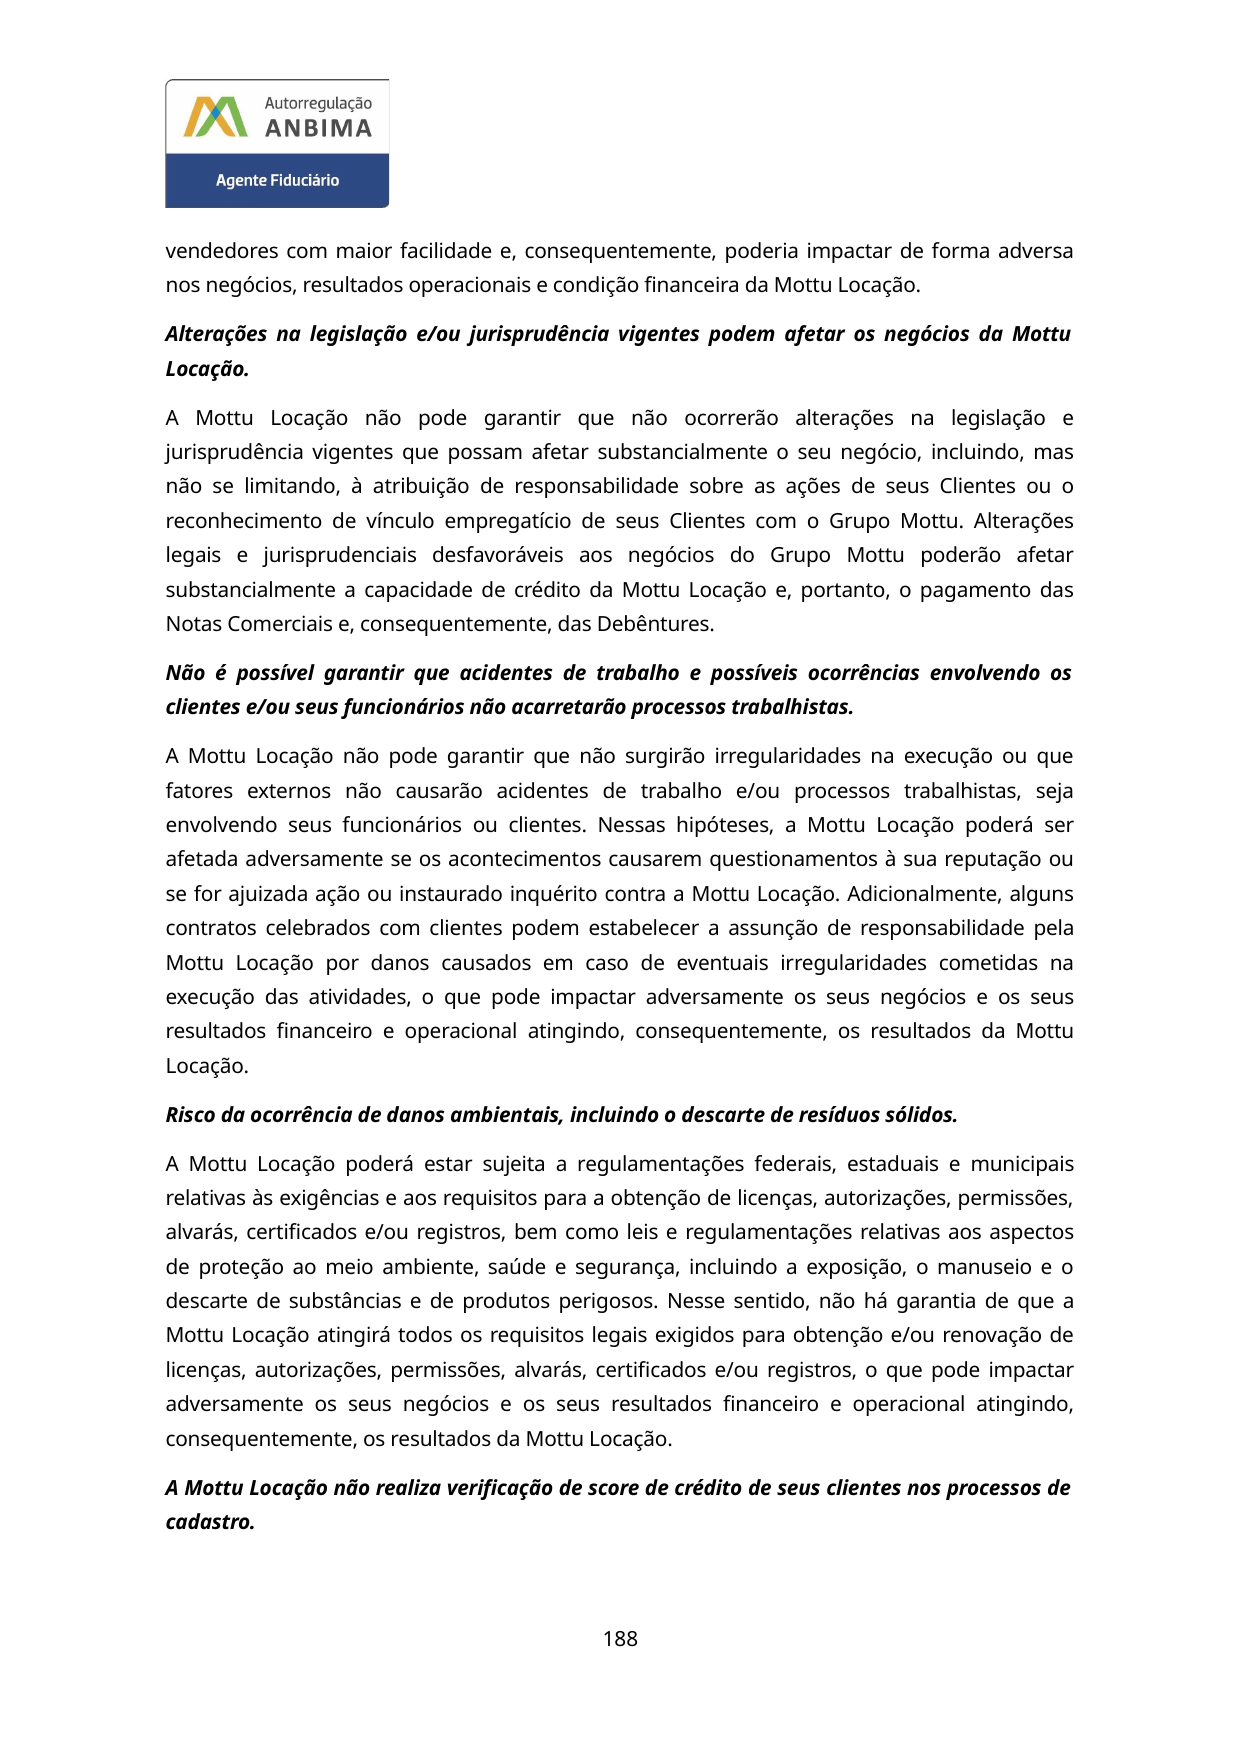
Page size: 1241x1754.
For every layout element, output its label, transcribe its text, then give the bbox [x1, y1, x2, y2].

text A Mottu Locação poderá estar sujeita a regulamentações federais, estaduais e municipais relativas às exigências e aos requisitos para a obtenção de licenças, autorizações, permissões, alvarás, certificados e/ou registros, bem como leis e regulamentações relativas aos aspectos de proteção ao meio ambiente, saúde e segurança, incluindo a exposição, o manuseio e o descarte de substâncias e de produtos perigosos. Nesse sentido, não há garantia de que a Mottu Locação atingirá todos os requisitos legais exigidos para obtenção e/ou renovação de licenças, autorizações, permissões, alvarás, certificados e/ou registros, o que pode impactar adversamente os seus negócios e os seus resultados financeiro e operacional atingindo, consequentemente, os resultados da Mottu Locação. [165, 1149, 1075, 1452]
picture [165, 79, 390, 208]
text A Mottu Locação não pode garantir que não surgirão irregularidades na execução ou que fatores externos não causarão acidentes de trabalho e/ou processos trabalhistas, seja envolvendo seus funcionários ou clientes. Nessas hipóteses, a Mottu Locação poderá ser afetada adversamente se os acontecimentos causarem questionamentos à sua reputação ou se for ajuizada ação ou instaurado inquérito contra a Mottu Locação. Adicionalmente, alguns contratos celebrados com clientes podem estabelecer a assunção de responsabilidade pela Mottu Locação por danos causados em caso de eventuais irregularidades cometidas na execução das atividades, o que pode impactar adversamente os seus negócios e os seus resultados financeiro e operacional atingindo, consequentemente, os resultados da Mottu Locação. [165, 741, 1075, 1079]
text Não é possível garantir que acidentes de trabalho e possíveis ocorrências envolvendo os clientes e/ou seus funcionários não acarretarão processos trabalhistas. [165, 658, 1075, 721]
text Alterações na legislação e/ou jurisprudência vigentes podem afetar os negócios da Mottu Locação. [165, 319, 1075, 382]
text Risco da ocorrência de danos ambientais, incluindo o descarte de resíduos sólidos. [165, 1100, 1075, 1128]
text A Mottu Locação não pode garantir que não ocorrerão alterações na legislação e jurisprudência vigentes que possam afetar substancialmente o seu negócio, incluindo, mas não se limitando, à atribuição de responsabilidade sobre as ações de seus Clientes ou o reconhecimento de vínculo empregatício de seus Clientes com o Grupo Mottu. Alterações legais e jurisprudenciais desfavoráveis aos negócios do Grupo Mottu poderão afetar substancialmente a capacidade de crédito da Mottu Locação e, portanto, o pagamento das Notas Comerciais e, consequentemente, das Debêntures. [165, 403, 1075, 638]
text A Mottu Locação não realiza verificação de score de crédito de seus clientes nos processos de cadastro. [165, 1473, 1075, 1536]
